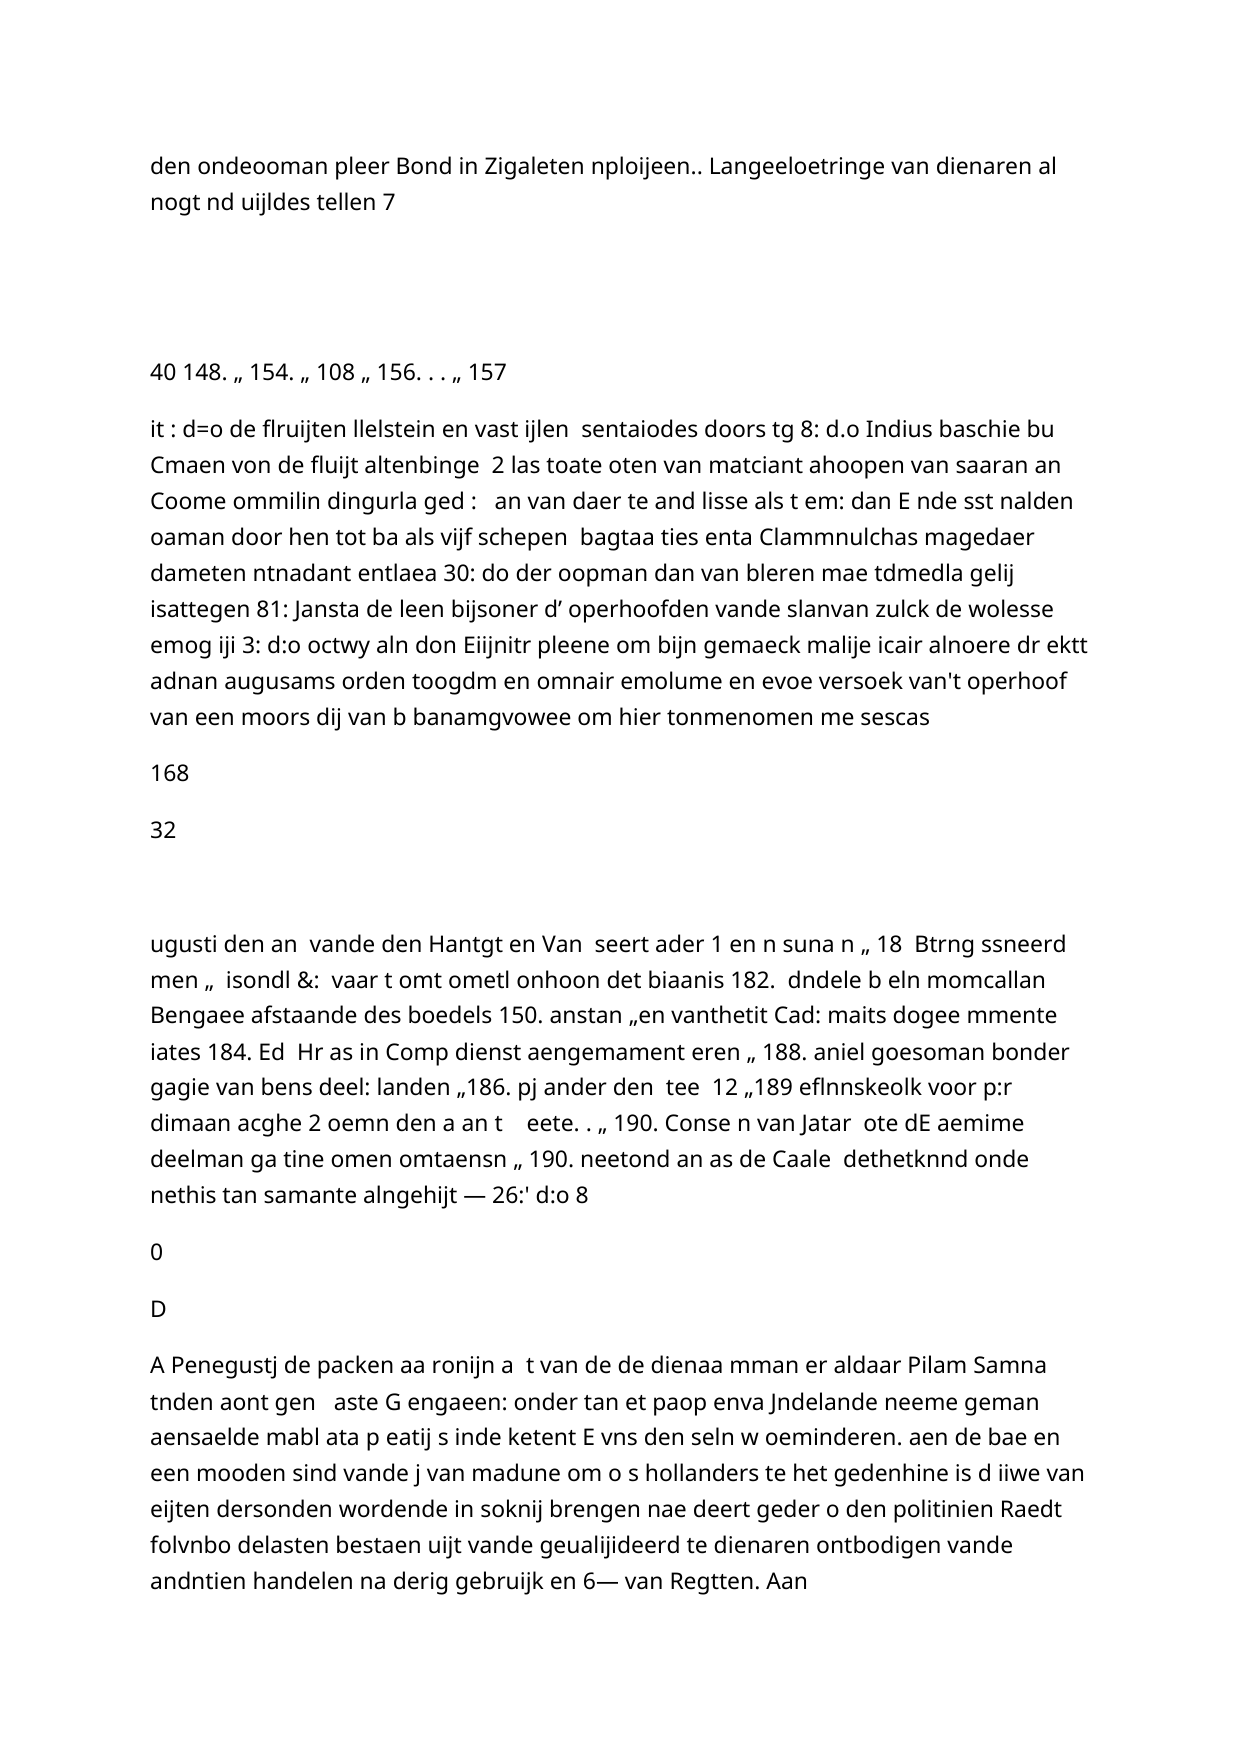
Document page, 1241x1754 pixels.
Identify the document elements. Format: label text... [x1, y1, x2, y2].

text 0 [150, 1236, 1090, 1267]
text 168 [150, 757, 1090, 788]
text 40 148. „ 154. „ 108 „ 156. . . „ 157 [150, 356, 1090, 387]
text it : d=o de flruijten llelstein en vast ijlen sentaiodes doors tg 8: d.o Indius baschie bu Cmaen von de fluijt altenbinge 2 las toate oten van matciant ahoopen van saaran an Coome ommilin dingurla ged : an van daer te and lisse als t em: dan E nde sst nalden oaman door hen tot ba als vijf schepen bagtaa ties enta Clammnulchas magedaer dameten ntnadant entlaea 30: do der oopman dan van bleren mae tdmedla gelij isattegen 81: Jansta de leen bijsoner d’ operhoofden vande slanvan zulck de wolesse emog iji 3: d:o octwy aln don Eiijnitr pleene om bijn gemaeck malije icair alnoere dr ektt adnan augusams orden toogdm en omnair emolume en evoe versoek van't operhoof van een moors dij van b banamgvowee om hier tonmenomen me sescas [150, 413, 1090, 732]
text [150, 150, 1090, 217]
text 32 [150, 814, 1090, 845]
text A Penegustj de packen aa ronijn a t van de de dienaa mman er aldaar Pilam Samna tnden aont gen aste G engaeen: onder tan et paop enva Jndelande neeme geman aensaelde mabl ata p eatij s inde ketent E vns den seln w oeminderen. aen de bae en een mooden sind vande j van madune om o s hollanders te het gedenhine is d iiwe van eijten dersonden wordende in soknij brengen nae deert geder o den politinien Raedt folvnbo delasten bestaen uijt vande geualijideerd te dienaren ontbodigen vande andntien handelen na derig gebruijk en 6— van Regtten. Aan [150, 1349, 1090, 1596]
text D [150, 1293, 1090, 1324]
text ugusti den an vande den Hantgt en Van seert ader 1 en n suna n „ 18 Btrng ssneerd men „ isondl &: vaar t omt ometl onhoon det biaanis 182. dndele b eln momcallan Bengaee afstaande des boedels 150. anstan „en vanthetit Cad: maits dogee mmente iates 184. Ed Hr as in Comp dienst aengemament eren „ 188. aniel goesoman bonder gagie van bens deel: landen „186. pj ander den tee 12 „189 eflnnskeolk voor p:r dimaan acghe 2 oemn den a an t eete. . „ 190. Conse n van Jatar ote dE aemime deelman ga tine omen omtaensn „ 190. neetond an as de Caale dethetknnd onde nethis tan samante alngehijt — 26:' d:o 8 [150, 928, 1090, 1210]
